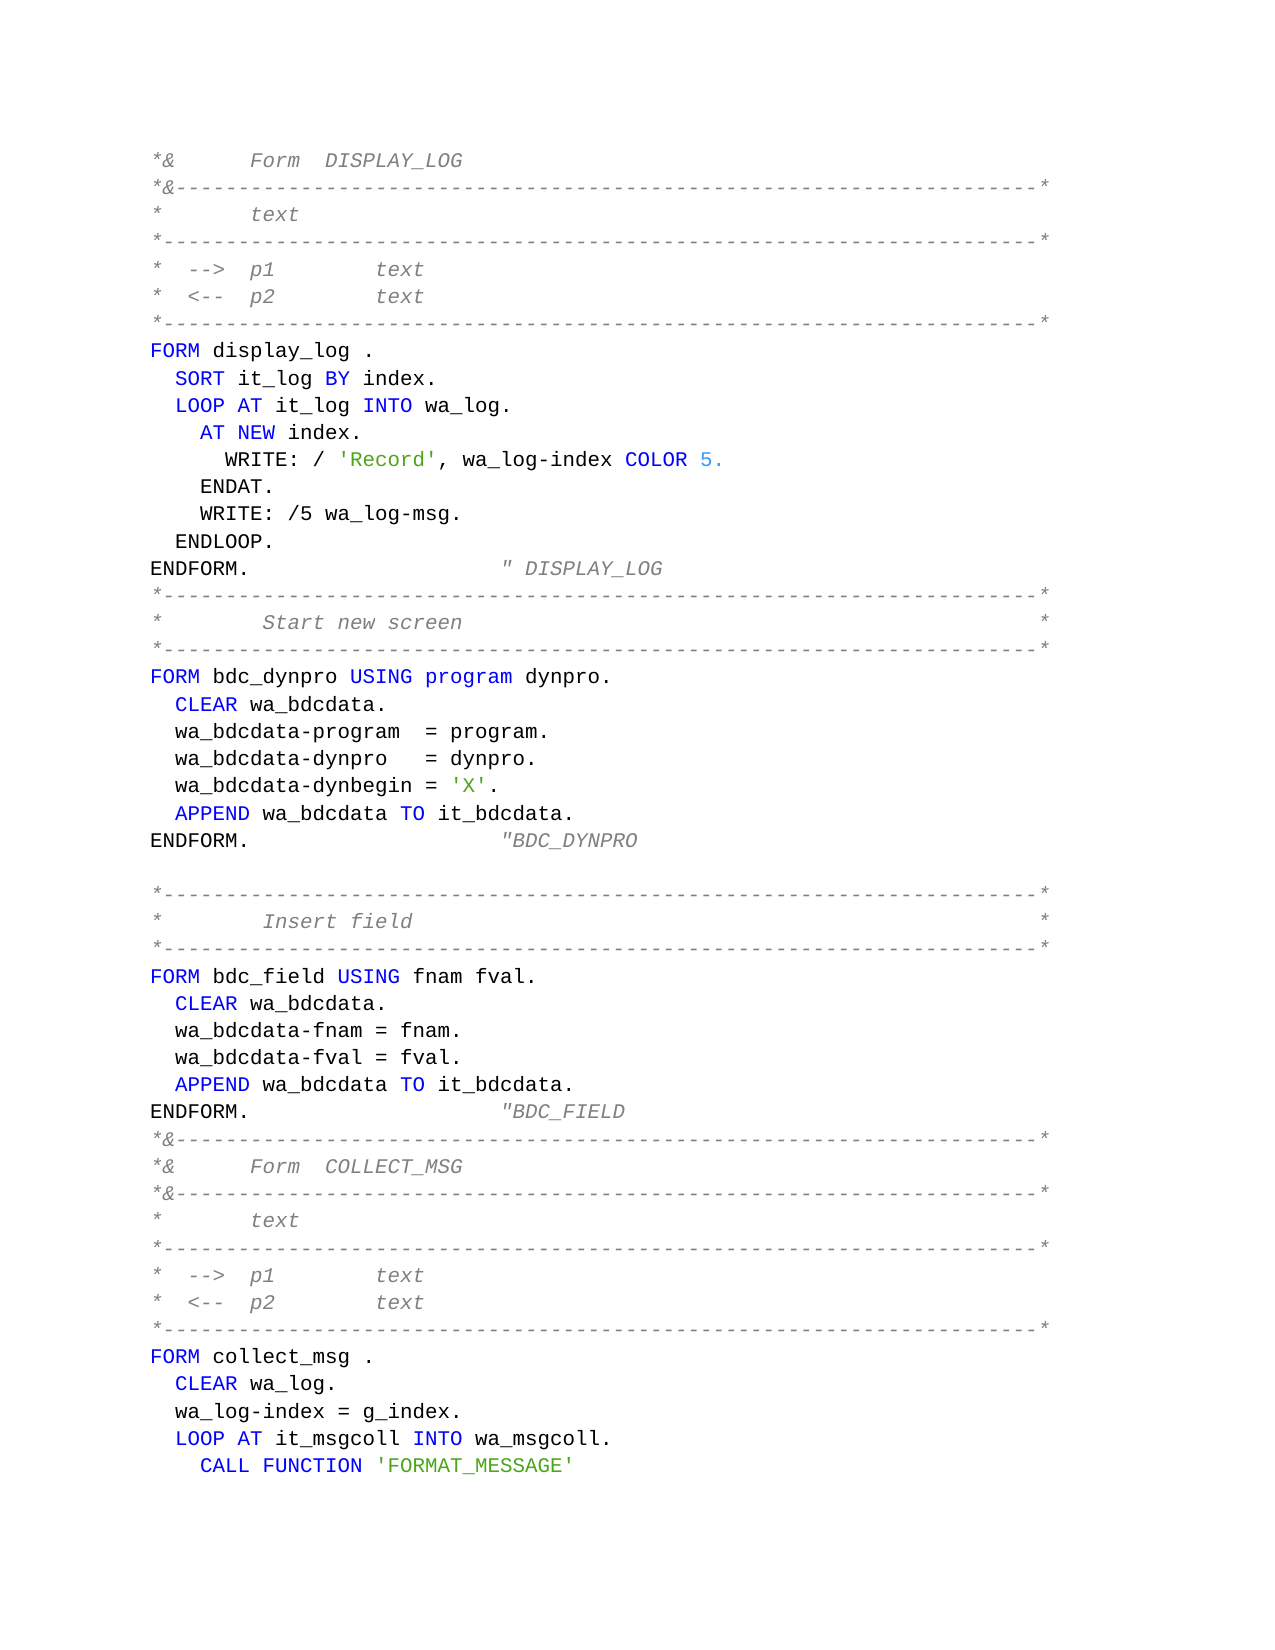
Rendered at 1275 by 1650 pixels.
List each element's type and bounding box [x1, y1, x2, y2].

text [150, 150, 1125, 1479]
